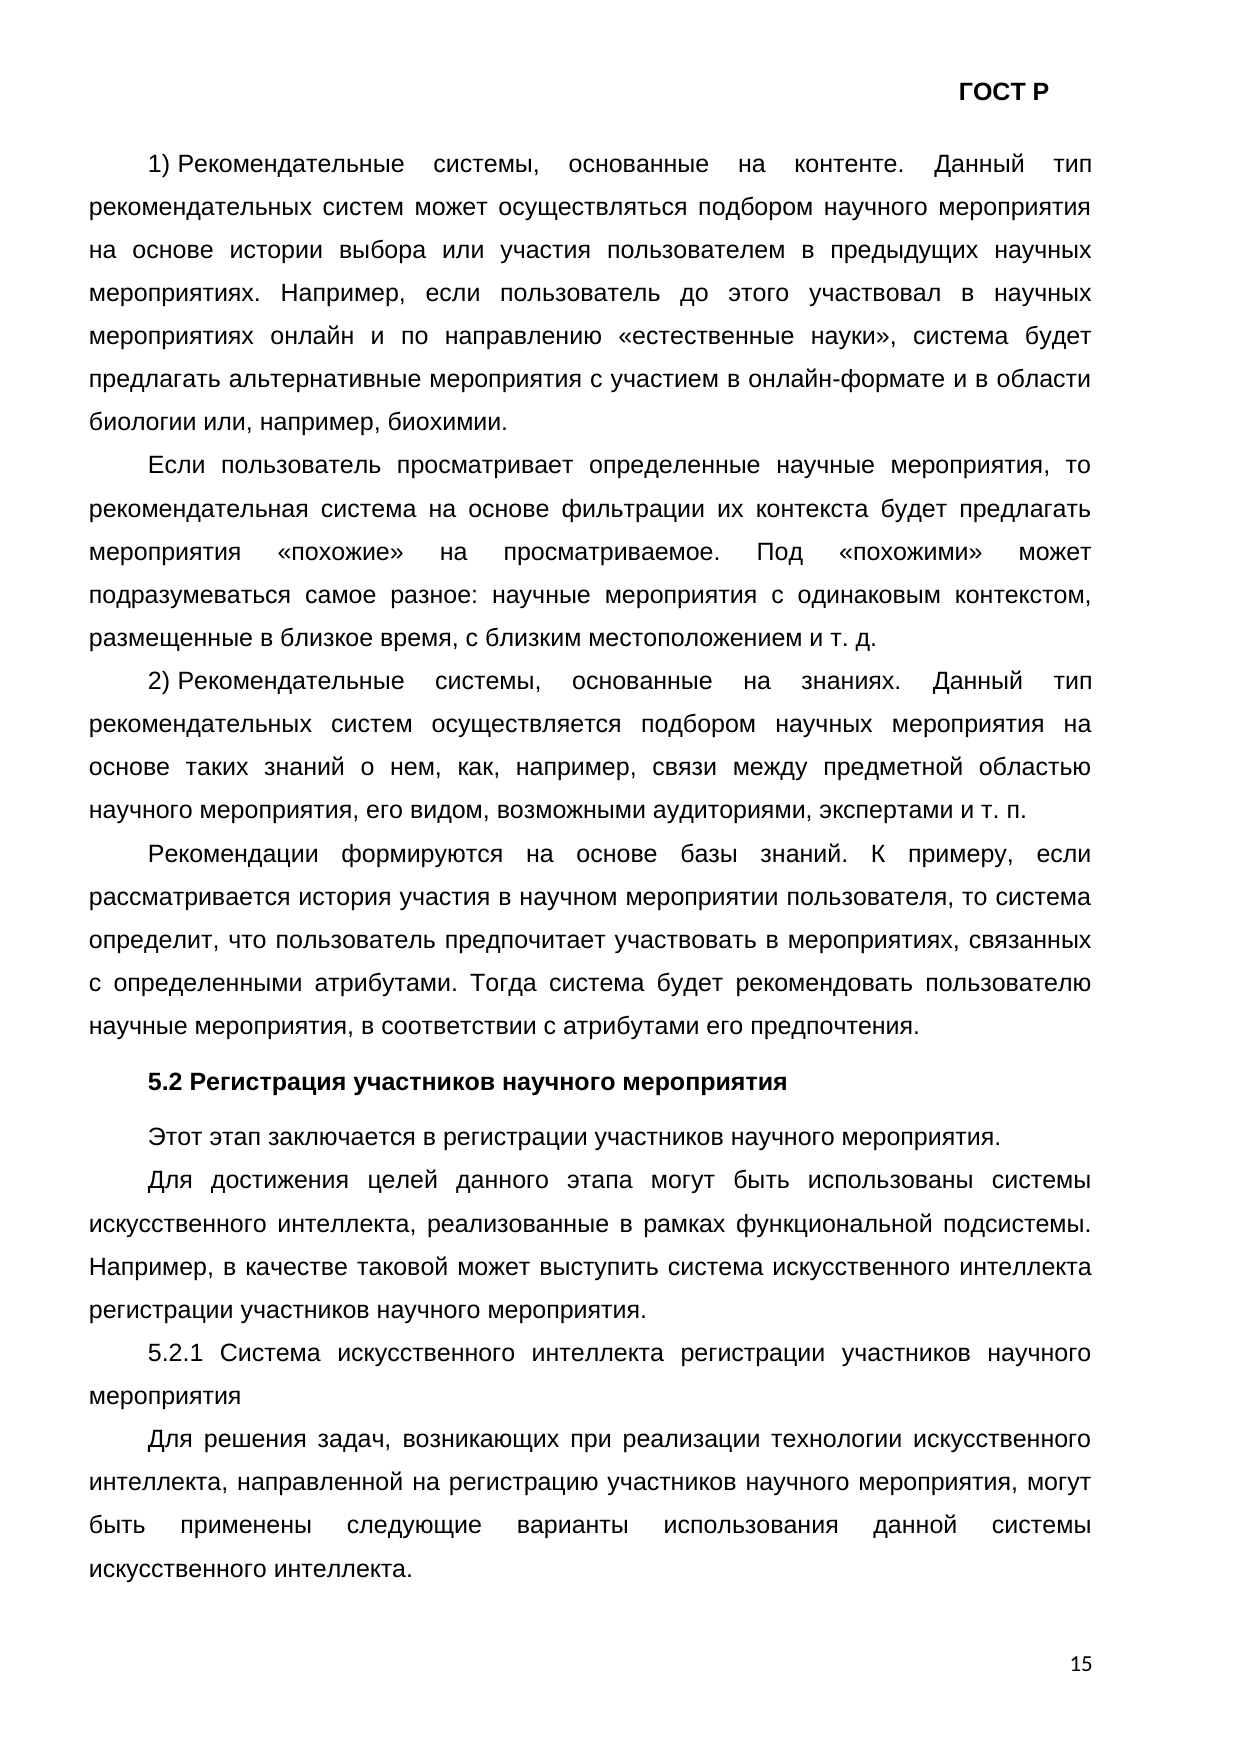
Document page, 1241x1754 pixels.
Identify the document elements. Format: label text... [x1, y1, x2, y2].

subtitle 5.2 Регистрация участников научного мероприятия [89, 1067, 1092, 1095]
text Этот этап заключается в регистрации участников научного мероприятия. [89, 1122, 1092, 1151]
list Рекомендательные системы, основанные на контенте. Данный тип рекомендательных систем может осуществляться подбором научного мероприятия на основе истории выбора или участия пользователем в предыдущих научных мероприятиях. Например, если пользователь до этого участвовал в научных мероприятиях онлайн и по направлению «естественные науки», система будет предлагать альтернативные мероприятия с участием в онлайн-формате и в области биологии или, например, биохимии. [89, 148, 1092, 436]
text Для решения задач, возникающих при реализации технологии искусственного интеллекта, направленной на регистрацию участников научного мероприятия, могут быть применены следующие варианты использования данной системы искусственного интеллекта. [89, 1424, 1092, 1582]
list Рекомендательные системы, основанные на знаниях. Данный тип рекомендательных систем осуществляется подбором научных мероприятия на основе таких знаний о нем, как, например, связи между предметной областью научного мероприятия, его видом, возможными аудиториями, экспертами и т. п. [89, 666, 1092, 824]
text Для достижения целей данного этапа могут быть использованы системы искусственного интеллекта, реализованные в рамках функциональной подсистемы. Например, в качестве таковой может выступить система искусственного интеллекта регистрации участников научного мероприятия. [89, 1165, 1092, 1323]
text 5.2.1 Система искусственного интеллекта регистрации участников научного мероприятия [89, 1338, 1092, 1410]
text Рекомендации формируются на основе базы знаний. К примеру, если рассматривается история участия в научном мероприятии пользователя, то система определит, что пользователь предпочитает участвовать в мероприятиях, связанных с определенными атрибутами. Тогда система будет рекомендовать пользователю научные мероприятия, в соответствии с атрибутами его предпочтения. [89, 838, 1092, 1040]
text Если пользователь просматривает определенные научные мероприятия, то рекомендательная система на основе фильтрации их контекста будет предлагать мероприятия «похожие» на просматриваемое. Под «похожими» может подразумеваться самое разное: научные мероприятия с одинаковым контекстом, размещенные в близкое время, с близким местоположением и т. д. [89, 450, 1092, 652]
